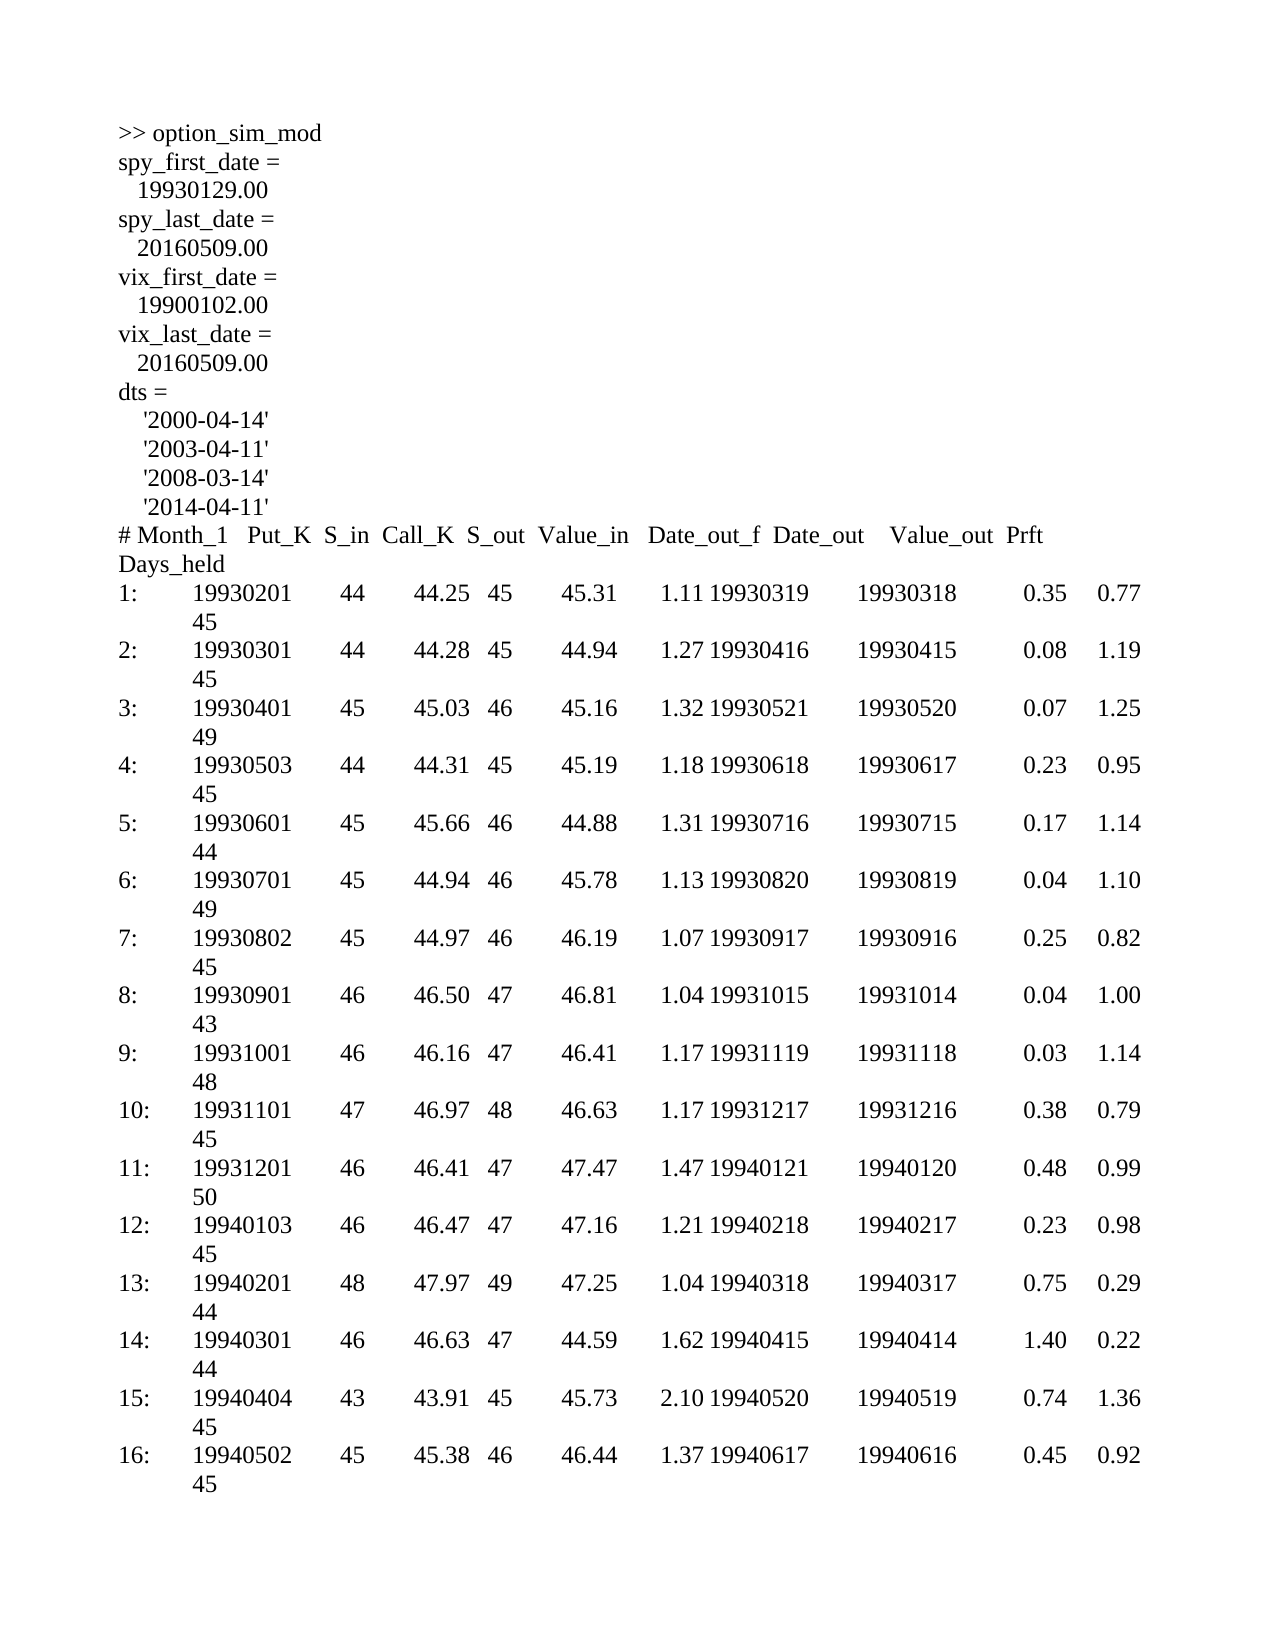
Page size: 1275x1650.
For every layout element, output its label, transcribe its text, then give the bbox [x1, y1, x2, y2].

text dts = [118, 377, 1157, 406]
text 9: 19931001 46 46.16 47 46.41 1.17 19931119 19931118 0.03 1.14 48 [118, 1038, 1157, 1096]
text 8: 19930901 46 46.50 47 46.81 1.04 19931015 19931014 0.04 1.00 43 [118, 981, 1157, 1038]
text 4: 19930503 44 44.31 45 45.19 1.18 19930618 19930617 0.23 0.95 45 [118, 751, 1157, 808]
text 19930129.00 [118, 176, 1157, 204]
text vix_last_date = [118, 319, 1157, 348]
text 1: 19930201 44 44.25 45 45.31 1.11 19930319 19930318 0.35 0.77 45 [118, 578, 1157, 636]
text 7: 19930802 45 44.97 46 46.19 1.07 19930917 19930916 0.25 0.82 45 [118, 923, 1157, 981]
text 5: 19930601 45 45.66 46 44.88 1.31 19930716 19930715 0.17 1.14 44 [118, 808, 1157, 866]
text 15: 19940404 43 43.91 45 45.73 2.10 19940520 19940519 0.74 1.36 45 [118, 1383, 1157, 1441]
text '2014-04-11' [118, 492, 1157, 521]
text 16: 19940502 45 45.38 46 46.44 1.37 19940617 19940616 0.45 0.92 45 [118, 1441, 1157, 1498]
text '2008-03-14' [118, 463, 1157, 492]
text '2000-04-14' [118, 406, 1157, 434]
text 12: 19940103 46 46.47 47 47.16 1.21 19940218 19940217 0.23 0.98 45 [118, 1211, 1157, 1268]
text vix_first_date = [118, 262, 1157, 291]
text # Month_1 Put_K S_in Call_K S_out Value_in Date_out_f Date_out Value_out Prft Days_held [118, 521, 1157, 578]
text 11: 19931201 46 46.41 47 47.47 1.47 19940121 19940120 0.48 0.99 50 [118, 1153, 1157, 1211]
text 2: 19930301 44 44.28 45 44.94 1.27 19930416 19930415 0.08 1.19 45 [118, 636, 1157, 693]
text spy_first_date = [118, 147, 1157, 176]
text >> option_sim_mod [118, 118, 1157, 147]
text spy_last_date = [118, 204, 1157, 233]
text 14: 19940301 46 46.63 47 44.59 1.62 19940415 19940414 1.40 0.22 44 [118, 1326, 1157, 1383]
text 19900102.00 [118, 291, 1157, 319]
text 3: 19930401 45 45.03 46 45.16 1.32 19930521 19930520 0.07 1.25 49 [118, 693, 1157, 751]
text 20160509.00 [118, 348, 1157, 377]
text 10: 19931101 47 46.97 48 46.63 1.17 19931217 19931216 0.38 0.79 45 [118, 1096, 1157, 1153]
text 6: 19930701 45 44.94 46 45.78 1.13 19930820 19930819 0.04 1.10 49 [118, 866, 1157, 923]
text '2003-04-11' [118, 434, 1157, 463]
text 20160509.00 [118, 233, 1157, 262]
text 13: 19940201 48 47.97 49 47.25 1.04 19940318 19940317 0.75 0.29 44 [118, 1268, 1157, 1326]
